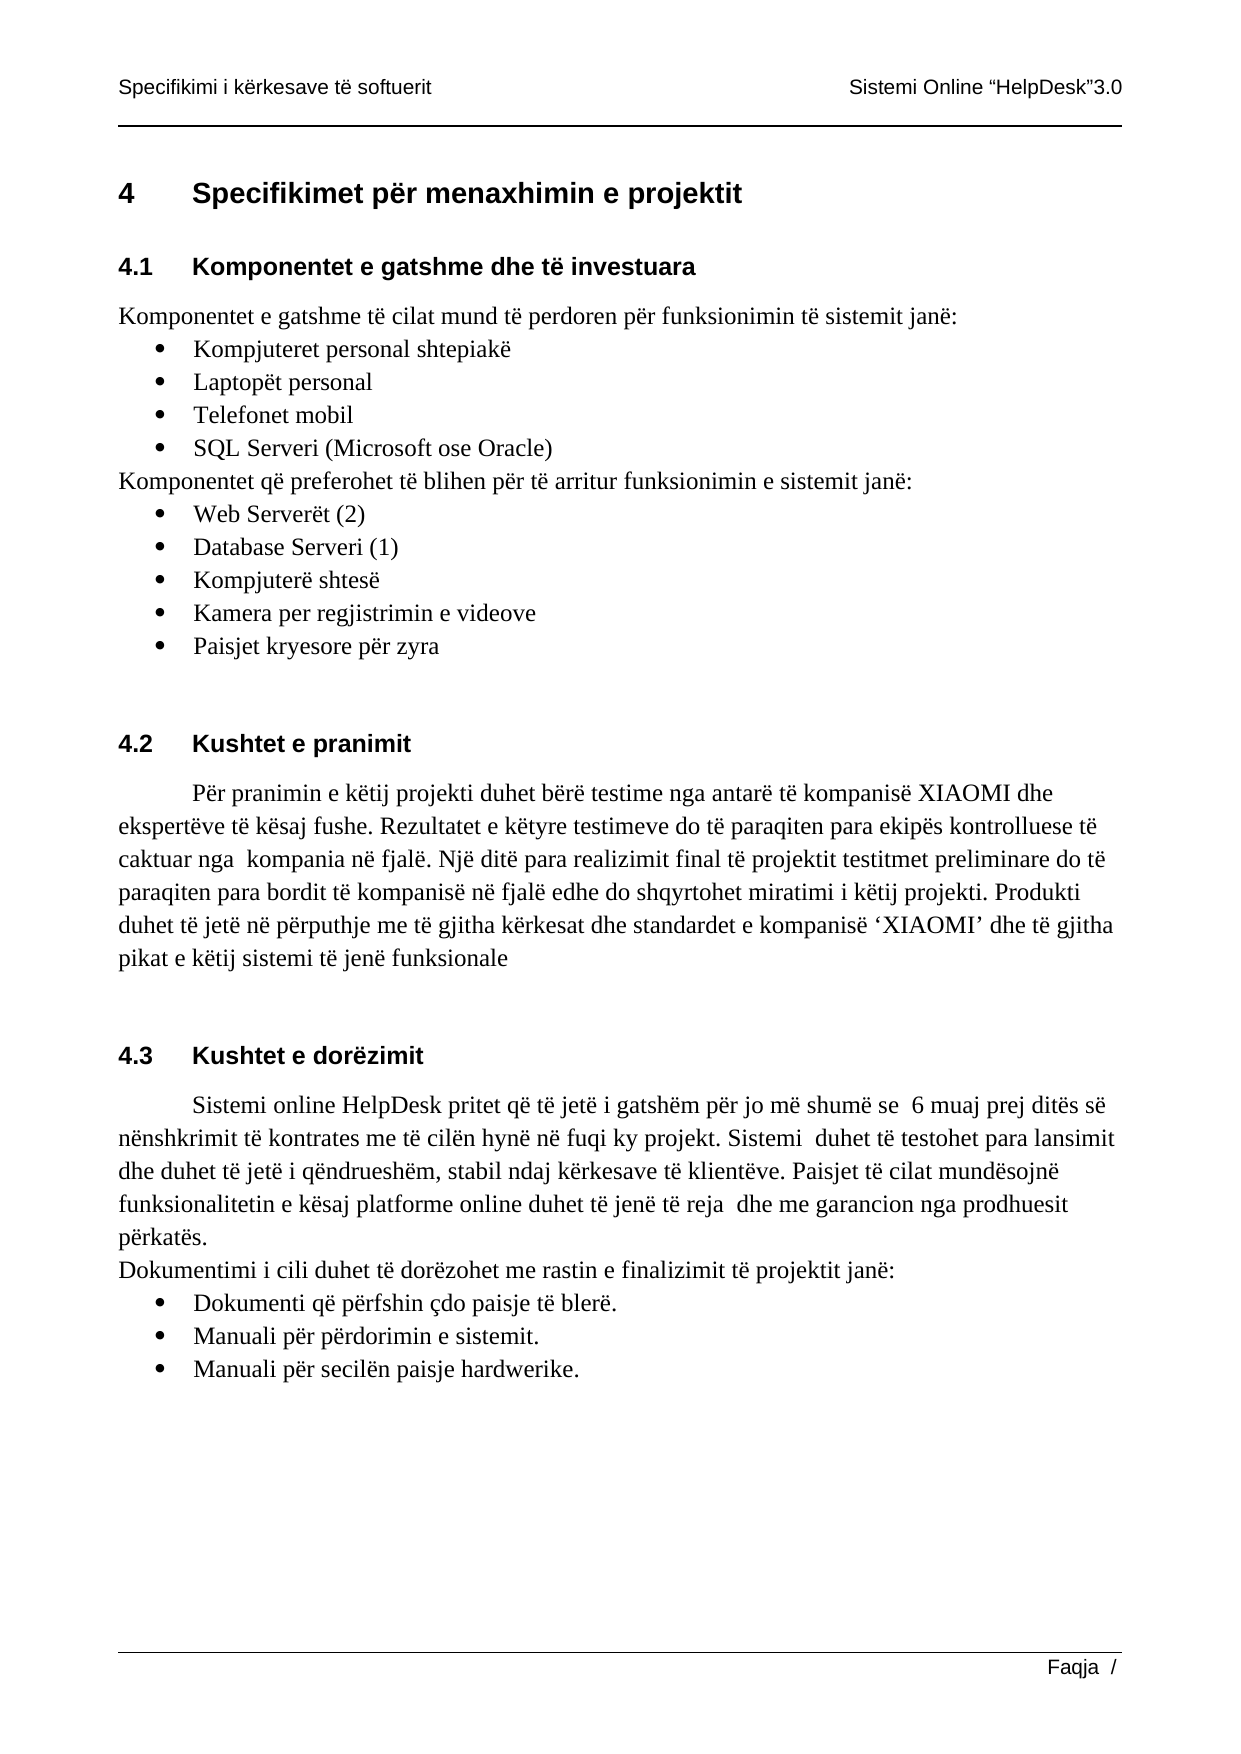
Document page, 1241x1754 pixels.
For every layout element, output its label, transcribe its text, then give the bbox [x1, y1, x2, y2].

list Web Serverët (2) [156, 499, 1122, 528]
list Kamera per regjistrimin e videove [156, 598, 1122, 627]
list Manuali për përdorimin e sistemit. [156, 1321, 1122, 1350]
list Paisjet kryesore për zyra [156, 631, 1122, 660]
text Dokumentimi i cili duhet të dorëzohet me rastin e finalizimit të projektit janë: [118, 1255, 1122, 1284]
list Telefonet mobil [156, 400, 1122, 429]
subtitle Komponentet e gatshme dhe të investuara [118, 252, 1122, 281]
list Manuali për secilën paisje hardwerike. [156, 1354, 1122, 1383]
list Laptopët personal [156, 367, 1122, 396]
subtitle Kushtet e dorëzimit [118, 1041, 1122, 1070]
subtitle Kushtet e pranimit [118, 729, 1122, 758]
text Komponentet që preferohet të blihen për të arritur funksionimin e sistemit janë: [118, 466, 1122, 495]
subtitle Specifikimet për menaxhimin e projektit [118, 177, 1122, 210]
text Për pranimin e këtij projekti duhet bërë testime nga antarë të kompanisë XIAOMI dhe ekspertëve të kësaj fushe. Rezultatet e këtyre testimeve do të paraqiten para ekipës kontrolluese të caktuar nga kompania në fjalë. Një ditë para realizimit final të projektit testitmet preliminare do të paraqiten para bordit të kompanisë në fjalë edhe do shqyrtohet miratimi i këtij projekti. Produkti duhet të jetë në përputhje me të gjitha kërkesat dhe standardet e kompanisë ‘XIAOMI’ dhe të gjitha pikat e këtij sistemi të jenë funksionale [118, 778, 1122, 972]
list Database Serveri (1) [156, 532, 1122, 561]
text Sistemi online HelpDesk pritet që të jetë i gatshëm për jo më shumë se 6 muaj prej ditës së nënshkrimit të kontrates me të cilën hynë në fuqi ky projekt. Sistemi duhet të testohet para lansimit dhe duhet të jetë i qëndrueshëm, stabil ndaj kërkesave të klientëve. Paisjet të cilat mundësojnë funksionalitetin e kësaj platforme online duhet të jenë të reja dhe me garancion nga prodhuesit përkatës. [118, 1090, 1122, 1251]
list SQL Serveri (Microsoft ose Oracle) [156, 433, 1122, 462]
list Kompjuteret personal shtepiakë [156, 334, 1122, 363]
text Komponentet e gatshme të cilat mund të perdoren për funksionimin të sistemit janë: [118, 301, 1122, 330]
list Dokumenti që përfshin çdo paisje të blerë. [156, 1288, 1122, 1317]
list Kompjuterë shtesë [156, 565, 1122, 594]
